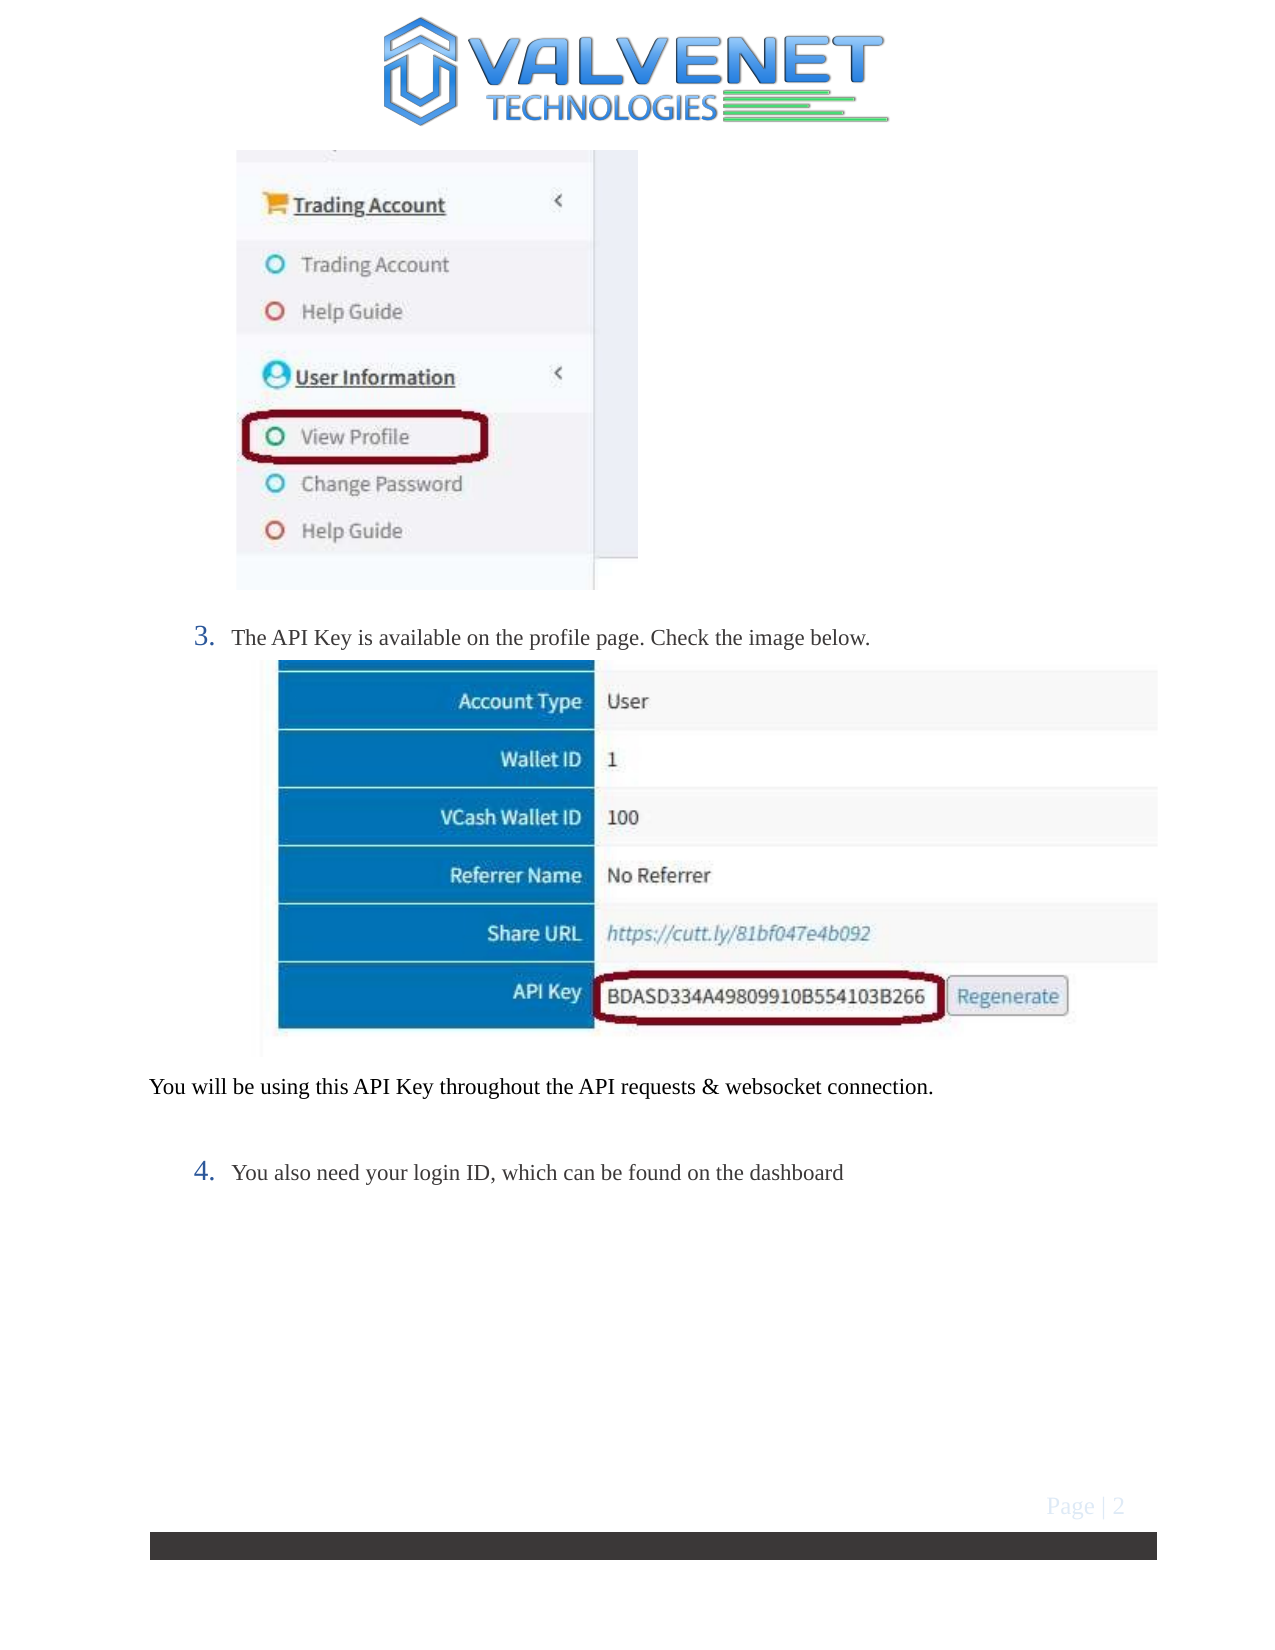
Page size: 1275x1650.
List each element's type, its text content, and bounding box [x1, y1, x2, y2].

list You also need your login ID, which can be found on the dashboard [193, 1153, 1157, 1186]
text You will be using this API Key throughout the API requests & websocket connection. [148, 1073, 1126, 1099]
list The API Key is available on the profile page. Check the image below. [193, 618, 1157, 651]
picture [236, 150, 638, 590]
picture [380, 12, 893, 129]
picture [238, 660, 1158, 1057]
